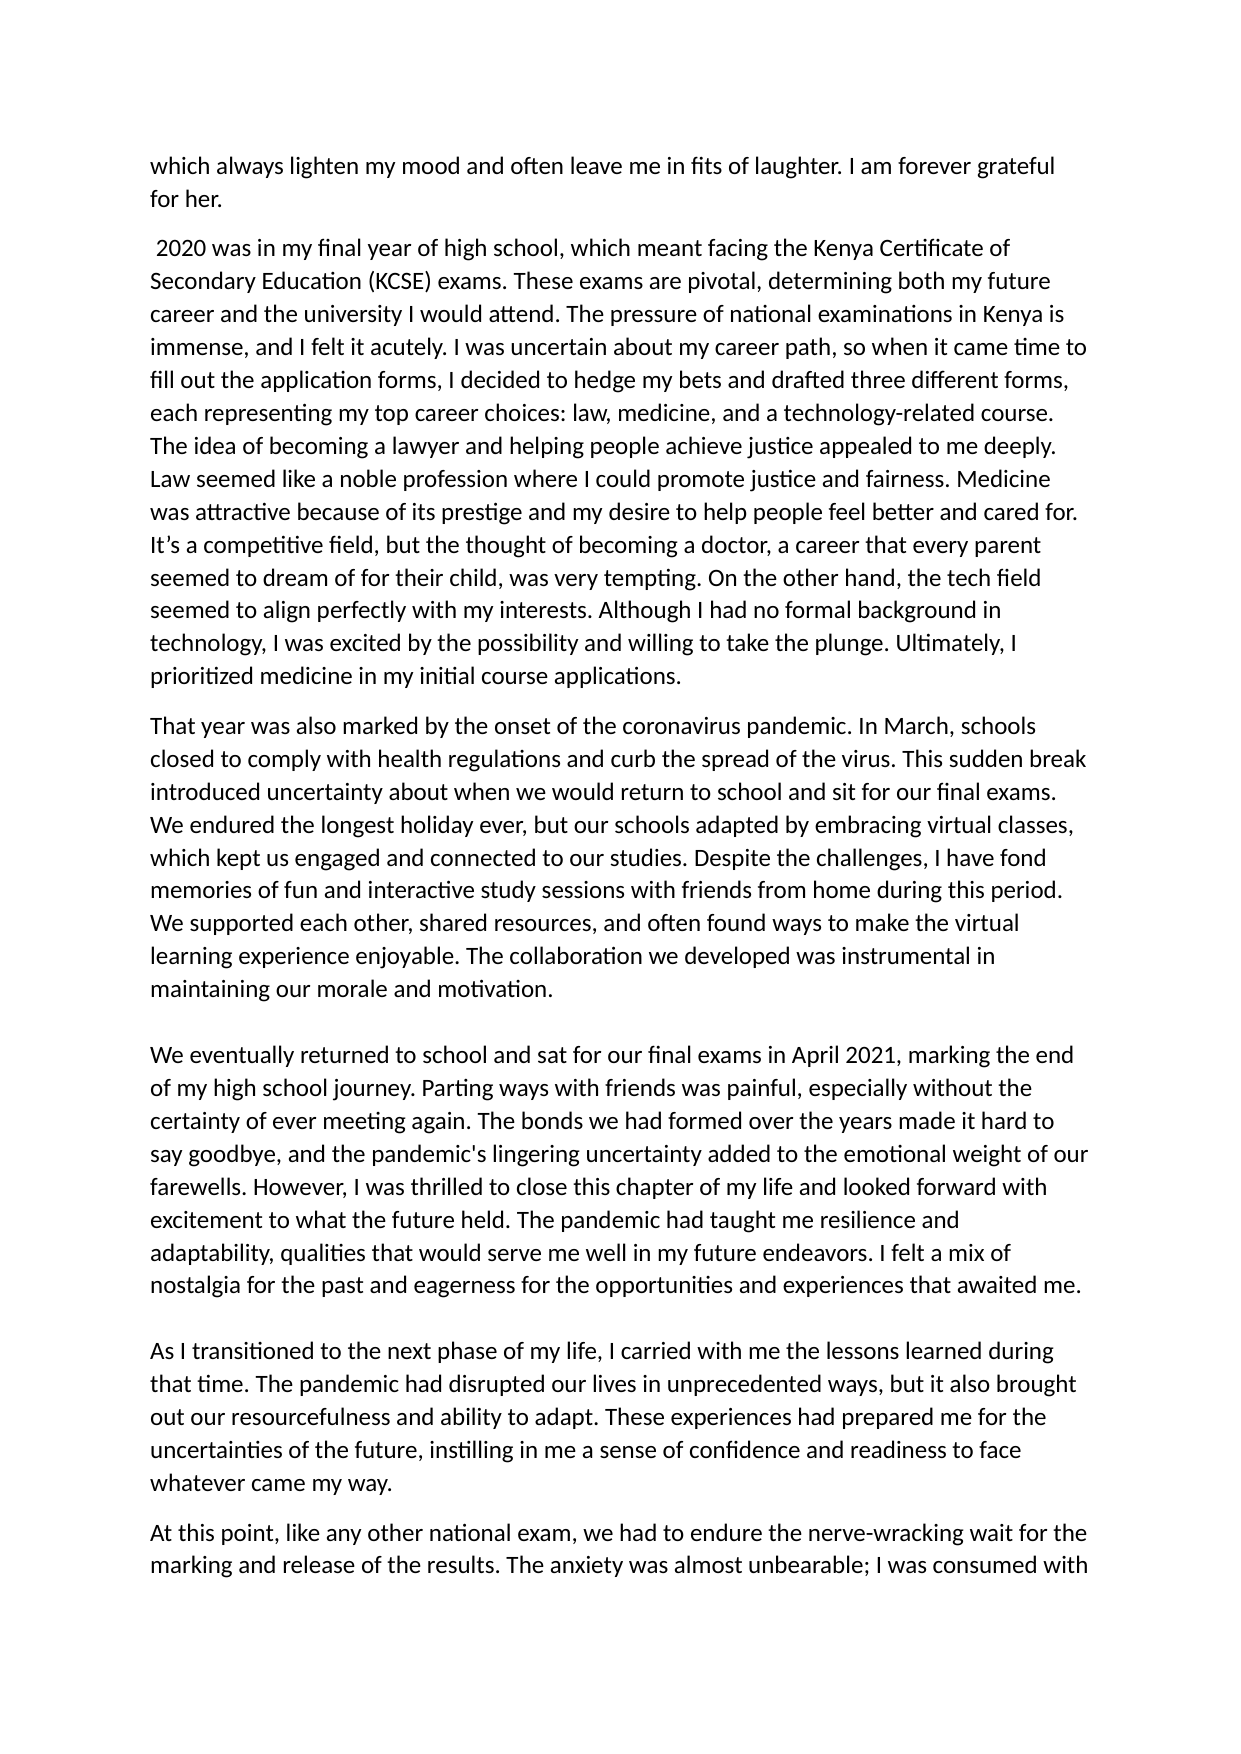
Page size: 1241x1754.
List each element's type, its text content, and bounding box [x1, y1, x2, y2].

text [150, 150, 1090, 213]
text That year was also marked by the onset of the coronavirus pandemic. In March, schools closed to comply with health regulations and curb the spread of the virus. This sudden break introduced uncertainty about when we would return to school and sit for our final exams. We endured the longest holiday ever, but our schools adapted by embracing virtual classes, which kept us engaged and connected to our studies. Despite the challenges, I have fond memories of fun and interactive study sessions with friends from home during this period. We supported each other, shared resources, and often found ways to make the virtual learning experience enjoyable. The collaboration we developed was instrumental in maintaining our morale and motivation. We eventually returned to school and sat for our final exams in April 2021, marking the end of my high school journey. Parting ways with friends was painful, especially without the certainty of ever meeting again. The bonds we had formed over the years made it hard to say goodbye, and the pandemic's lingering uncertainty added to the emotional weight of our farewells. However, I was thrilled to close this chapter of my life and looked forward with excitement to what the future held. The pandemic had taught me resilience and adaptability, qualities that would serve me well in my future endeavors. I felt a mix of nostalgia for the past and eagerness for the opportunities and experiences that awaited me. As I transitioned to the next phase of my life, I carried with me the lessons learned during that time. The pandemic had disrupted our lives in unprecedented ways, but it also brought out our resourcefulness and ability to adapt. These experiences had prepared me for the uncertainties of the future, instilling in me a sense of confidence and readiness to face whatever came my way. [150, 710, 1090, 1498]
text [150, 1517, 1090, 1580]
text 2020 was in my final year of high school, which meant facing the Kenya Certificate of Secondary Education (KCSE) exams. These exams are pivotal, determining both my future career and the university I would attend. The pressure of national examinations in Kenya is immense, and I felt it acutely. I was uncertain about my career path, so when it came time to fill out the application forms, I decided to hedge my bets and drafted three different forms, each representing my top career choices: law, medicine, and a technology-related course. The idea of becoming a lawyer and helping people achieve justice appealed to me deeply. Law seemed like a noble profession where I could promote justice and fairness. Medicine was attractive because of its prestige and my desire to help people feel better and cared for. It’s a competitive field, but the thought of becoming a doctor, a career that every parent seemed to dream of for their child, was very tempting. On the other hand, the tech field seemed to align perfectly with my interests. Although I had no formal background in technology, I was excited by the possibility and willing to take the plunge. Ultimately, I prioritized medicine in my initial course applications. [150, 232, 1090, 691]
